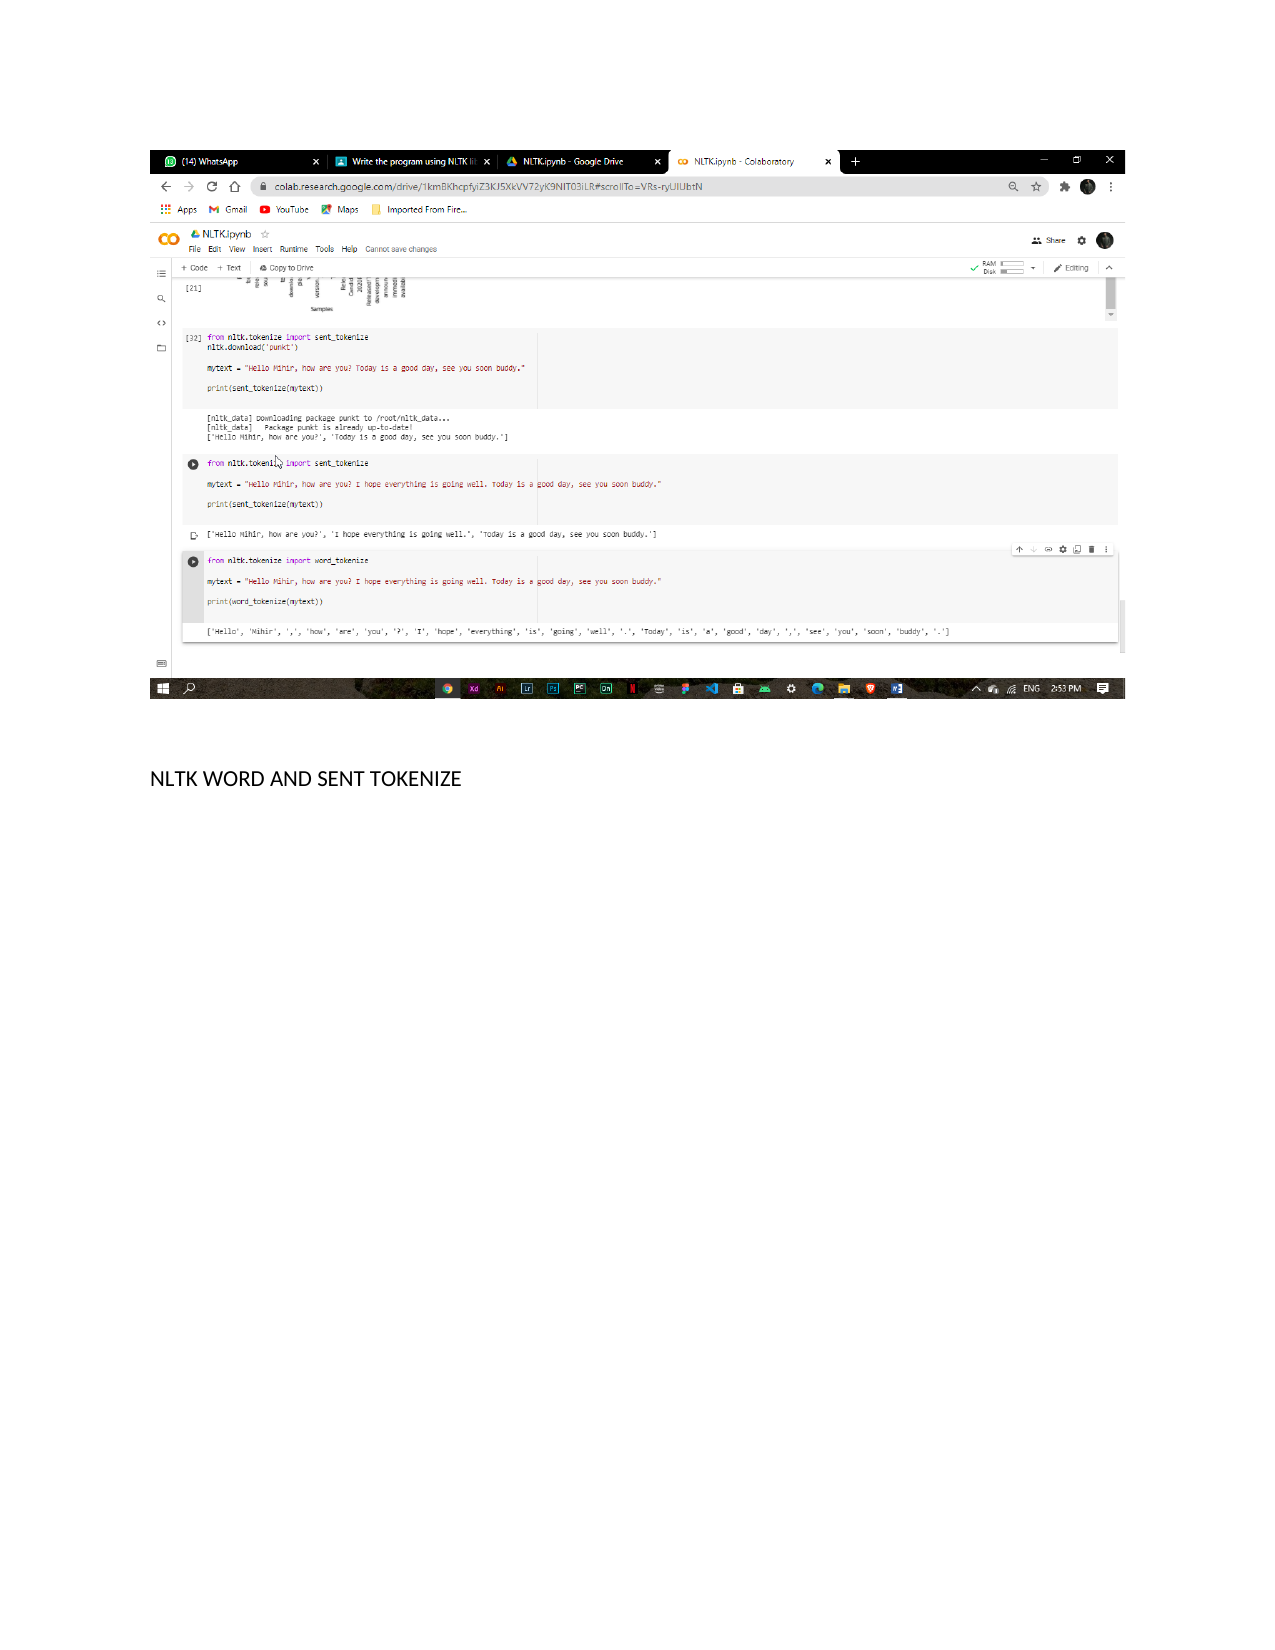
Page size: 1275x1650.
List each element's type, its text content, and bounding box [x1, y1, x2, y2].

text NLTK WORD AND SENT TOKENIZE [150, 764, 1125, 792]
picture [150, 150, 1125, 699]
